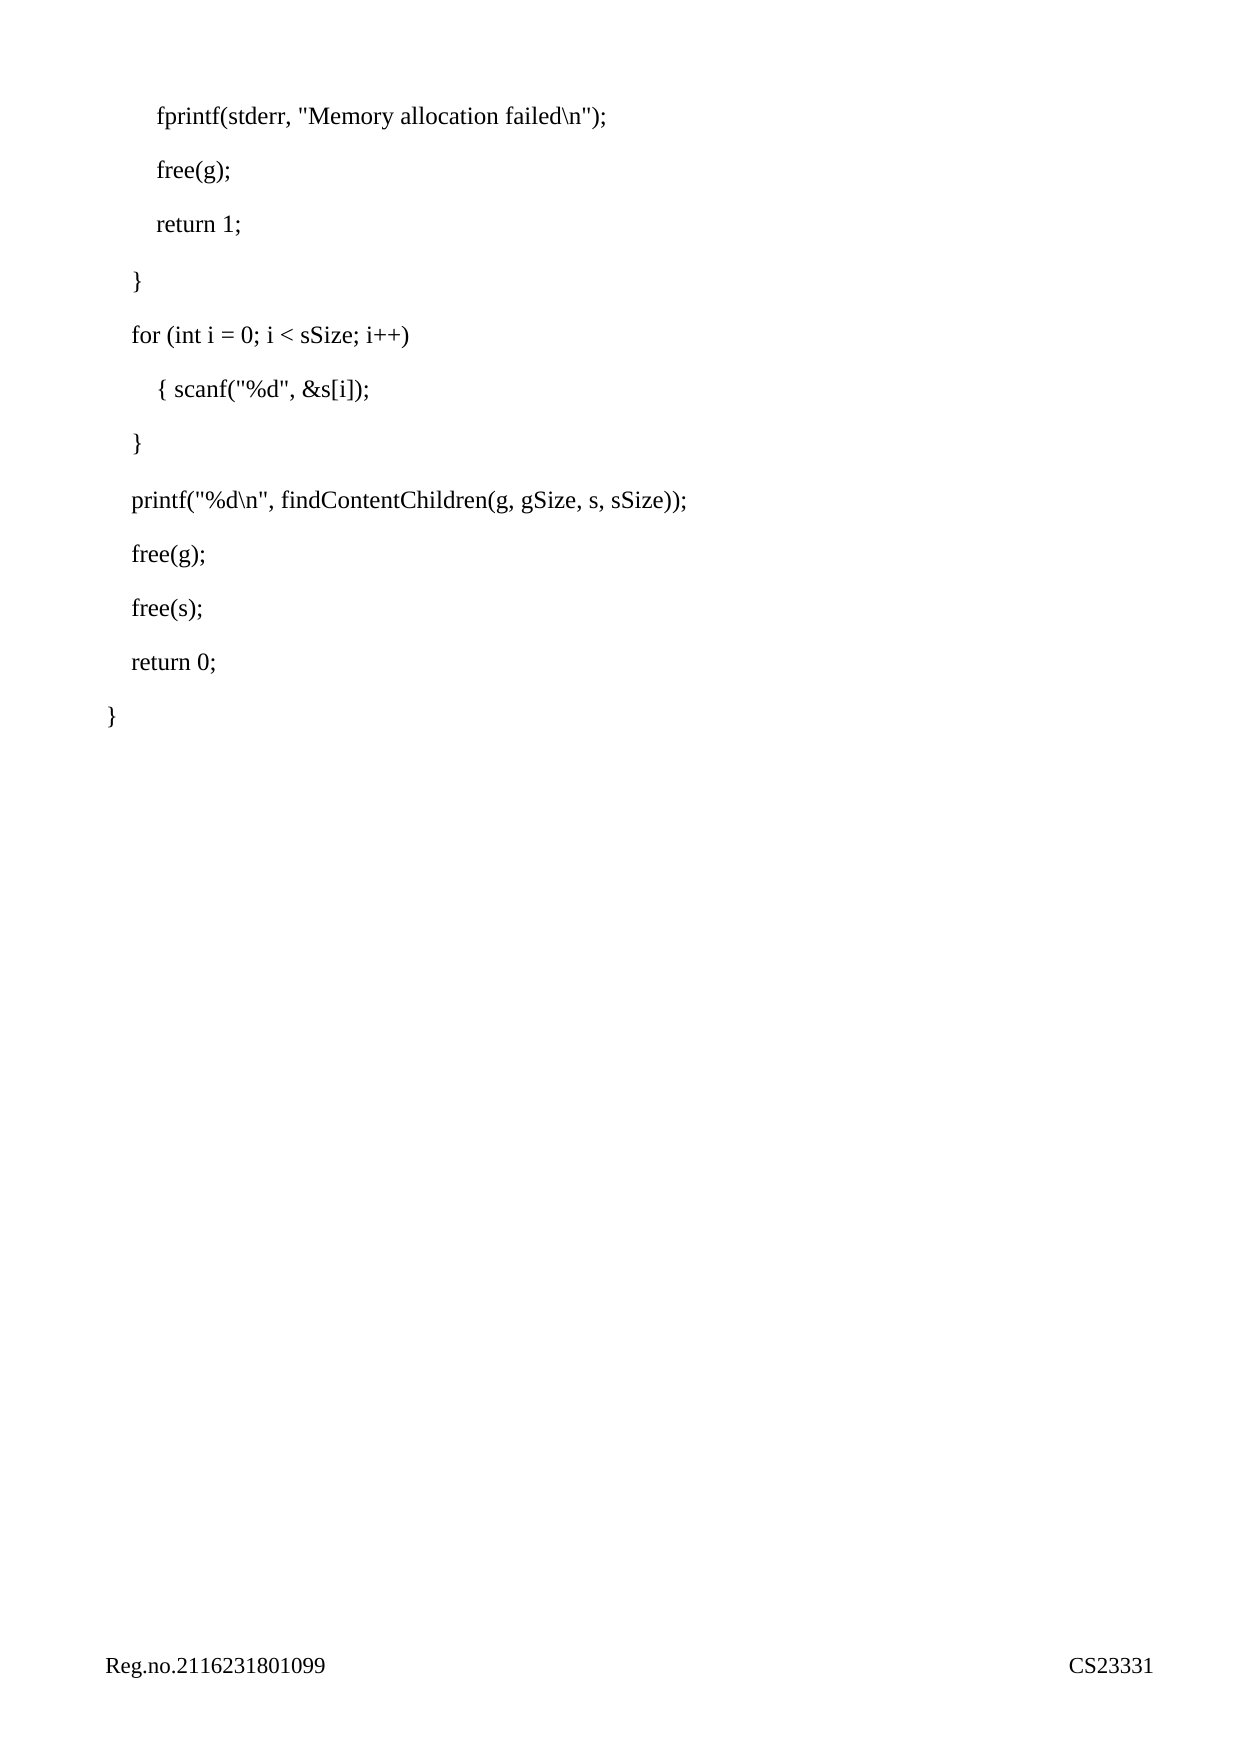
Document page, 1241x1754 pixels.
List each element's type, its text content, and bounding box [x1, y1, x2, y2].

text } [106, 701, 1155, 730]
text fprintf(stderr, "Memory allocation failed\n"); free(g); [156, 101, 673, 183]
text } [131, 428, 1155, 457]
text printf("%d\n", findContentChildren(g, gSize, s, sSize)); free(g); [131, 486, 723, 568]
text return 1; [156, 209, 1155, 237]
text free(s); return 0; [131, 593, 244, 676]
text for (int i = 0; i < sSize; i++) { scanf("%d", &s[i]); [131, 320, 476, 403]
text } [131, 266, 1155, 295]
